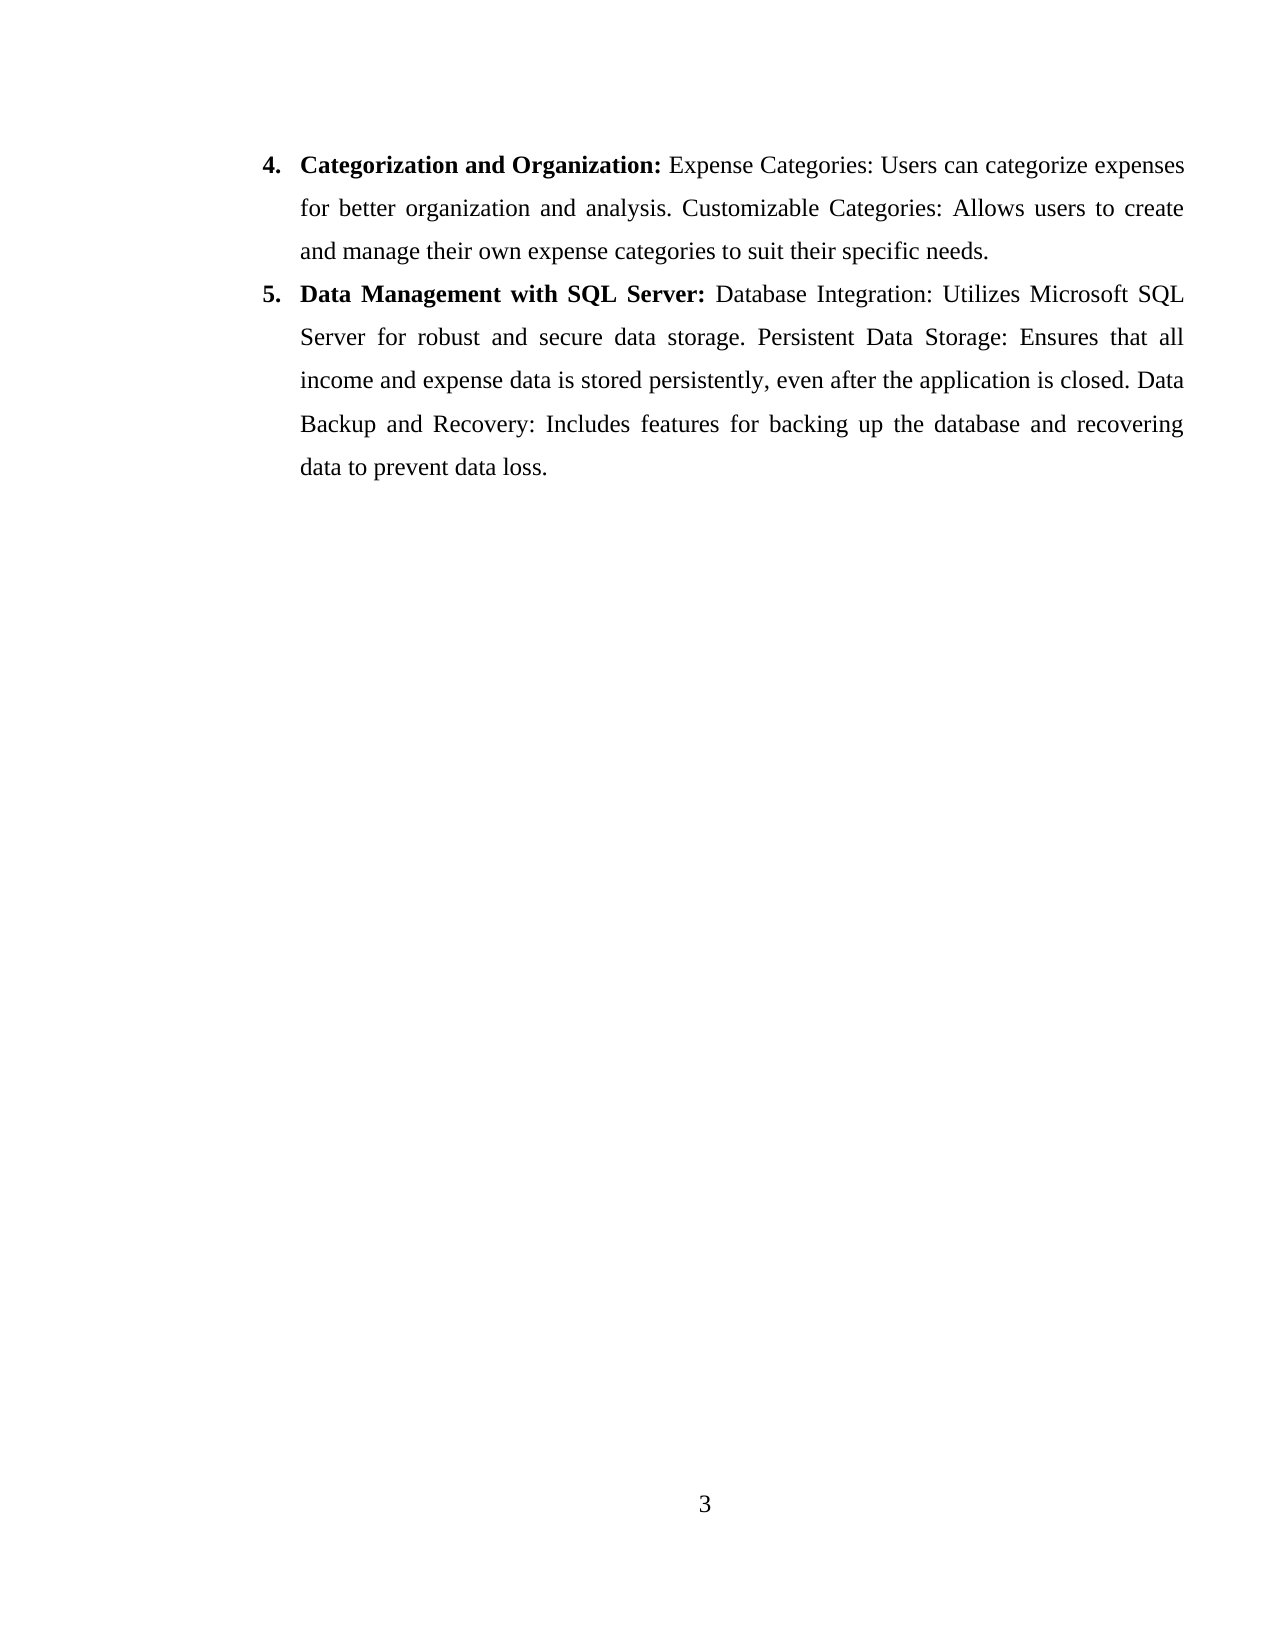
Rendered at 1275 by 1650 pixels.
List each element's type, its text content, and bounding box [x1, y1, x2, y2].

list Data Management with SQL Server: Database Integration: Utilizes Microsoft SQL Server for robust and secure data storage. Persistent Data Storage: Ensures that all income and expense data is stored persistently, even after the application is closed. Data Backup and Recovery: Includes features for backing up the database and recovering data to prevent data loss. [262, 279, 1185, 481]
list Categorization and Organization: Expense Categories: Users can categorize expenses for better organization and analysis. Customizable Categories: Allows users to create and manage their own expense categories to suit their specific needs. [262, 150, 1185, 265]
